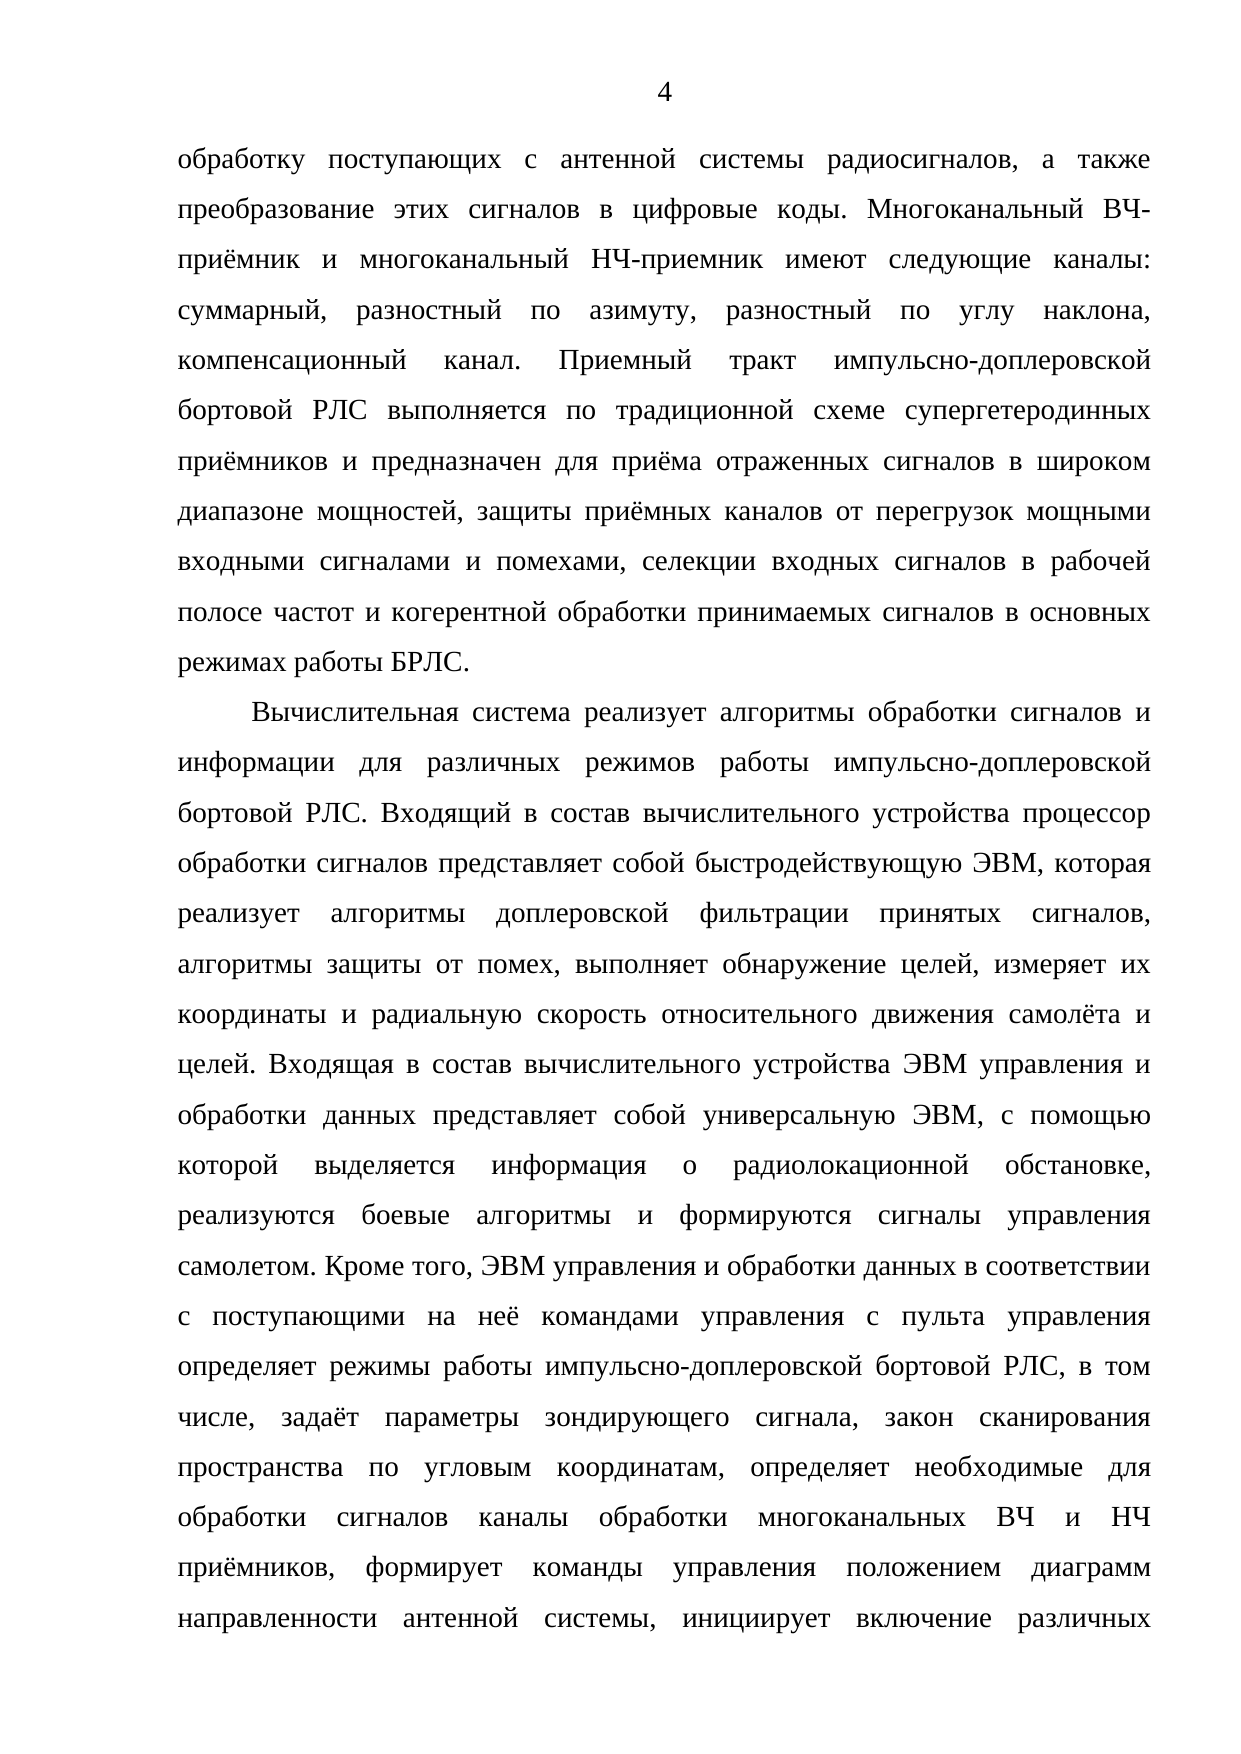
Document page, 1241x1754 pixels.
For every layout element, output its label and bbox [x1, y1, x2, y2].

text [177, 694, 1152, 1633]
text [177, 141, 1152, 677]
